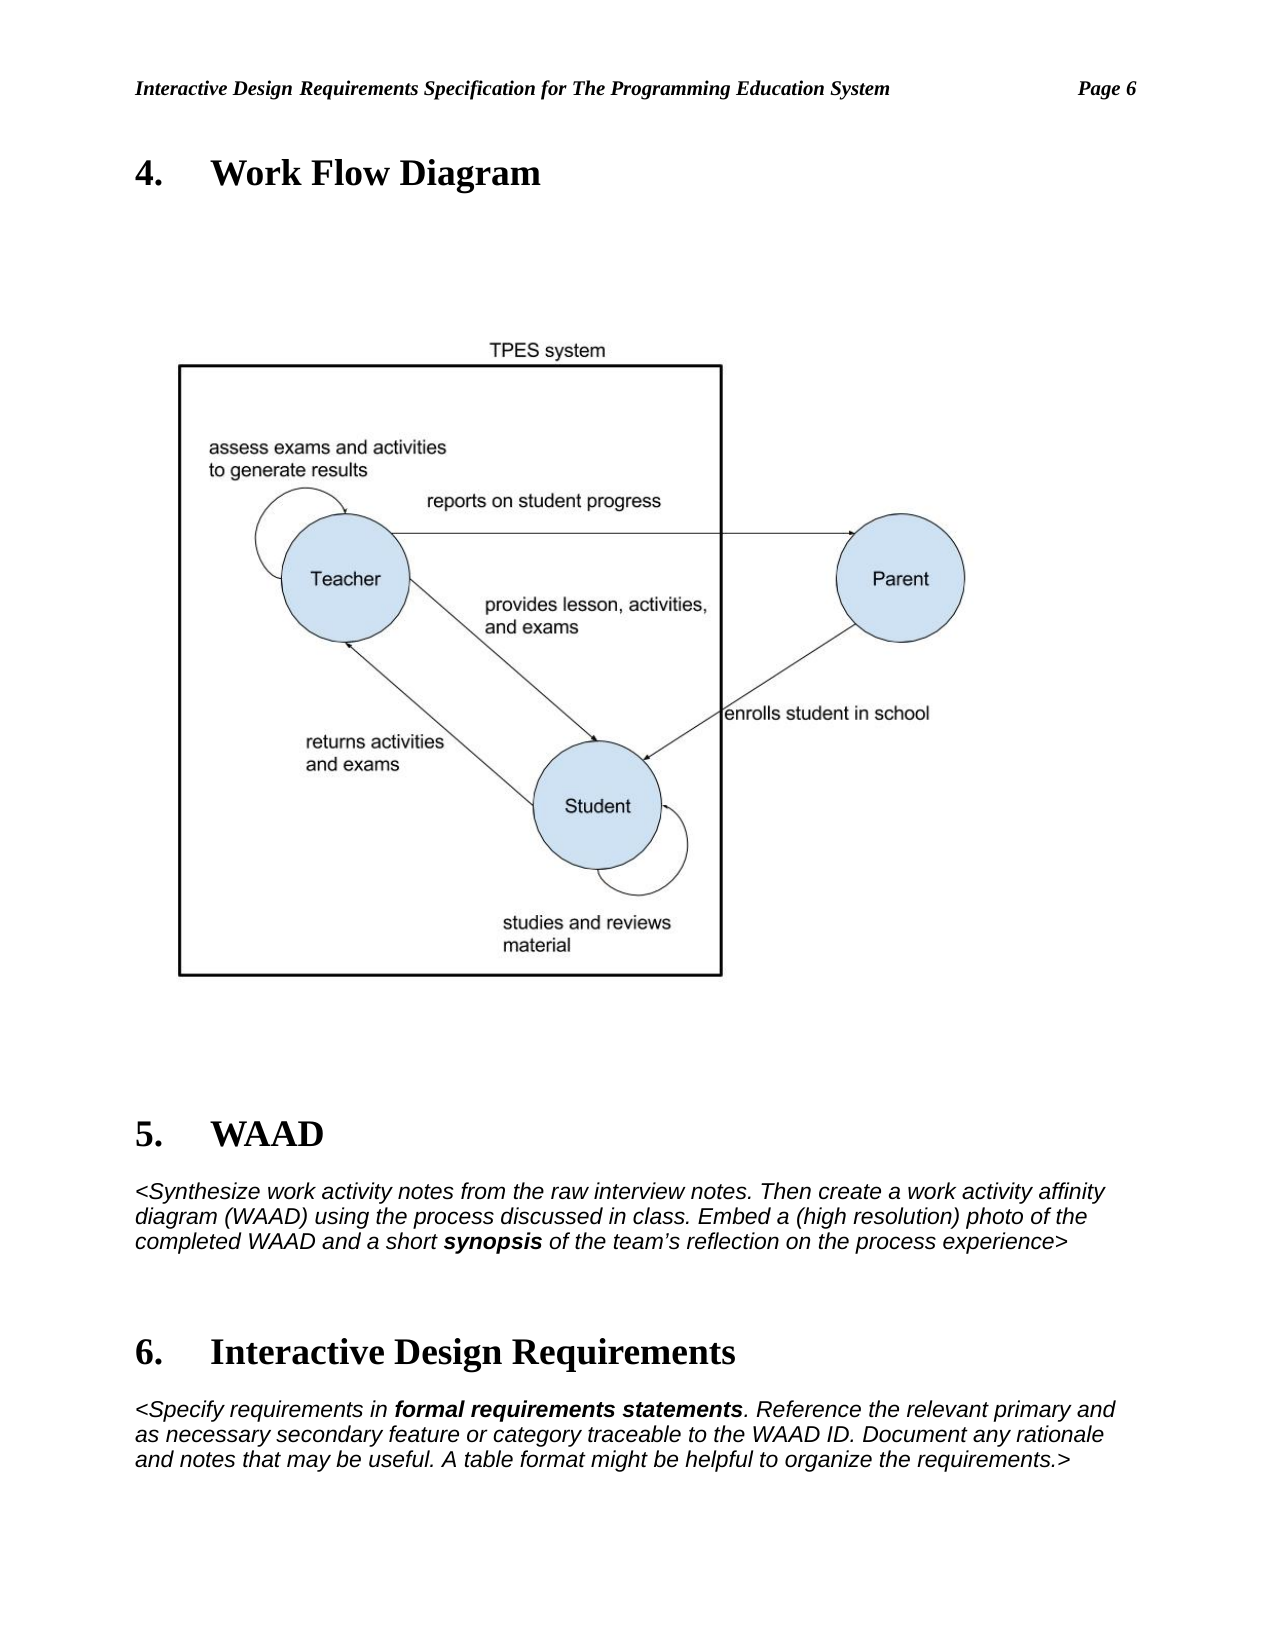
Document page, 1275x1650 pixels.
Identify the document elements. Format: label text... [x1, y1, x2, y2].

subtitle WAAD [135, 1111, 1140, 1154]
subtitle Work Flow Diagram [135, 150, 1140, 193]
picture [135, 243, 1140, 1062]
text <Specify requirements in formal requirements statements. Reference the relevant primary and as necessary secondary feature or category traceable to the WAAD ID. Document any rationale and notes that may be useful. A table format might be helpful to organize the requirements.> [135, 1397, 1140, 1472]
text <Synthesize work activity notes from the raw interview notes. Then create a work activity affinity diagram (WAAD) using the process discussed in class. Embed a (high resolution) photo of the completed WAAD and a short synopsis of the team’s reflection on the process experience> [135, 1179, 1140, 1254]
subtitle Interactive Design Requirements [135, 1329, 1140, 1372]
